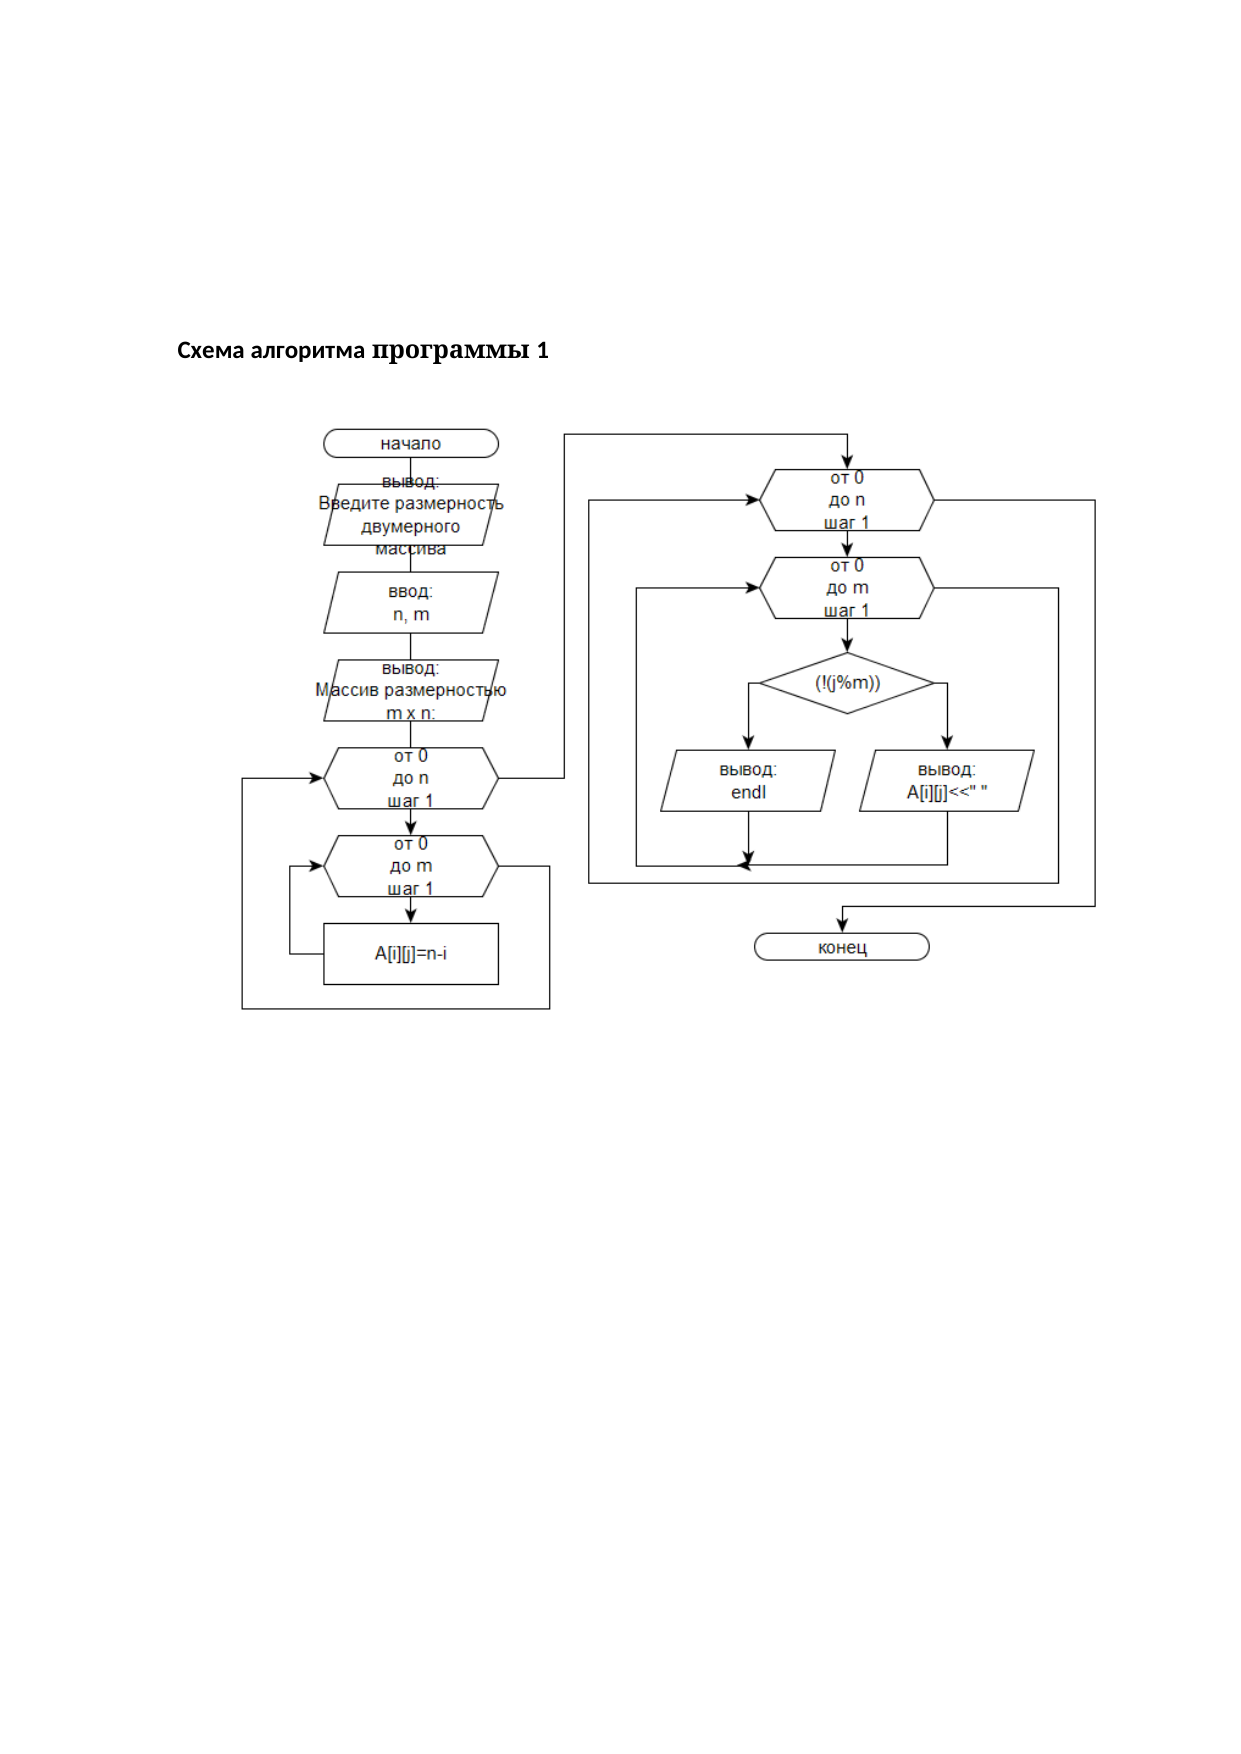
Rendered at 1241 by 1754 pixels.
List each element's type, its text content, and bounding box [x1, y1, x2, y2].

text Схема алгоритма программы 1 [177, 332, 1152, 366]
picture [177, 391, 1152, 1056]
